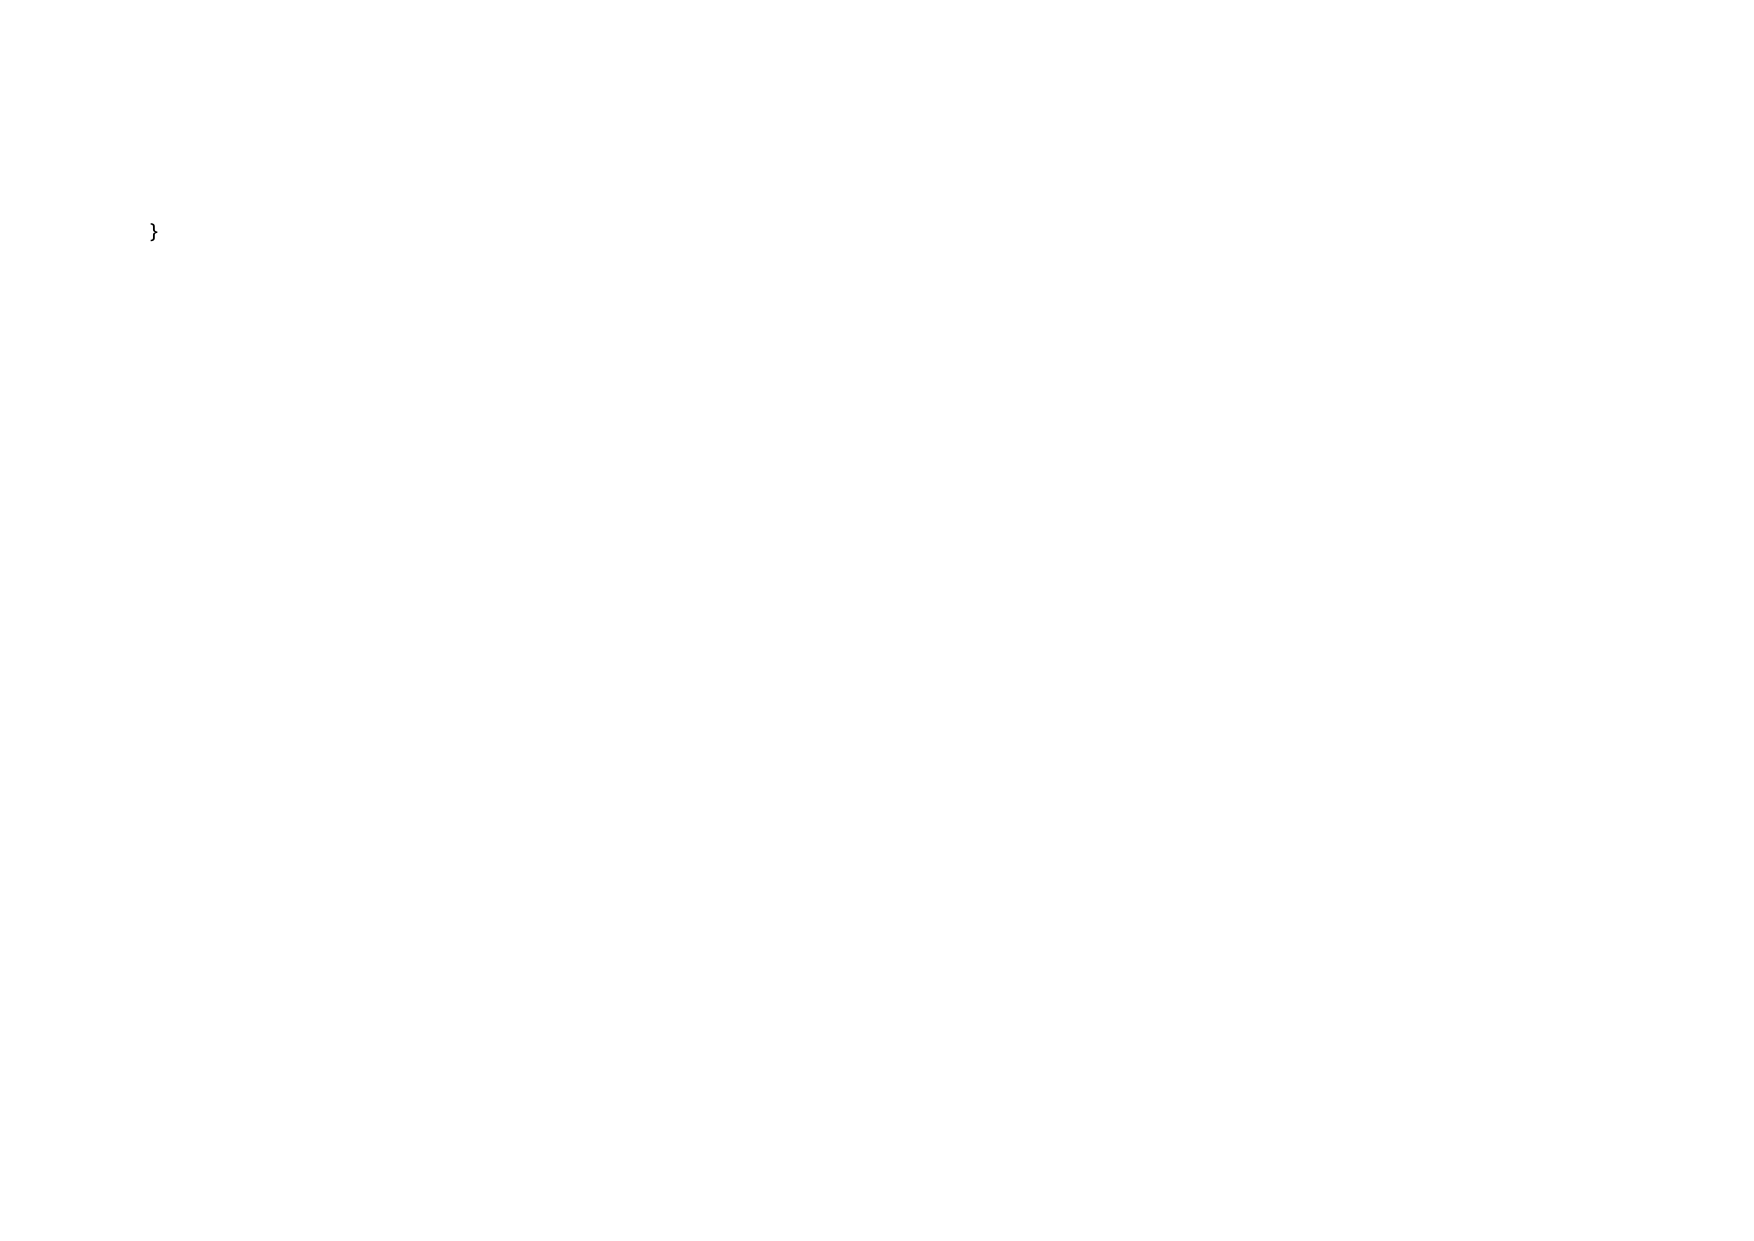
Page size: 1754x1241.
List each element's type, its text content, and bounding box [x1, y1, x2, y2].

text } [150, 216, 1604, 244]
